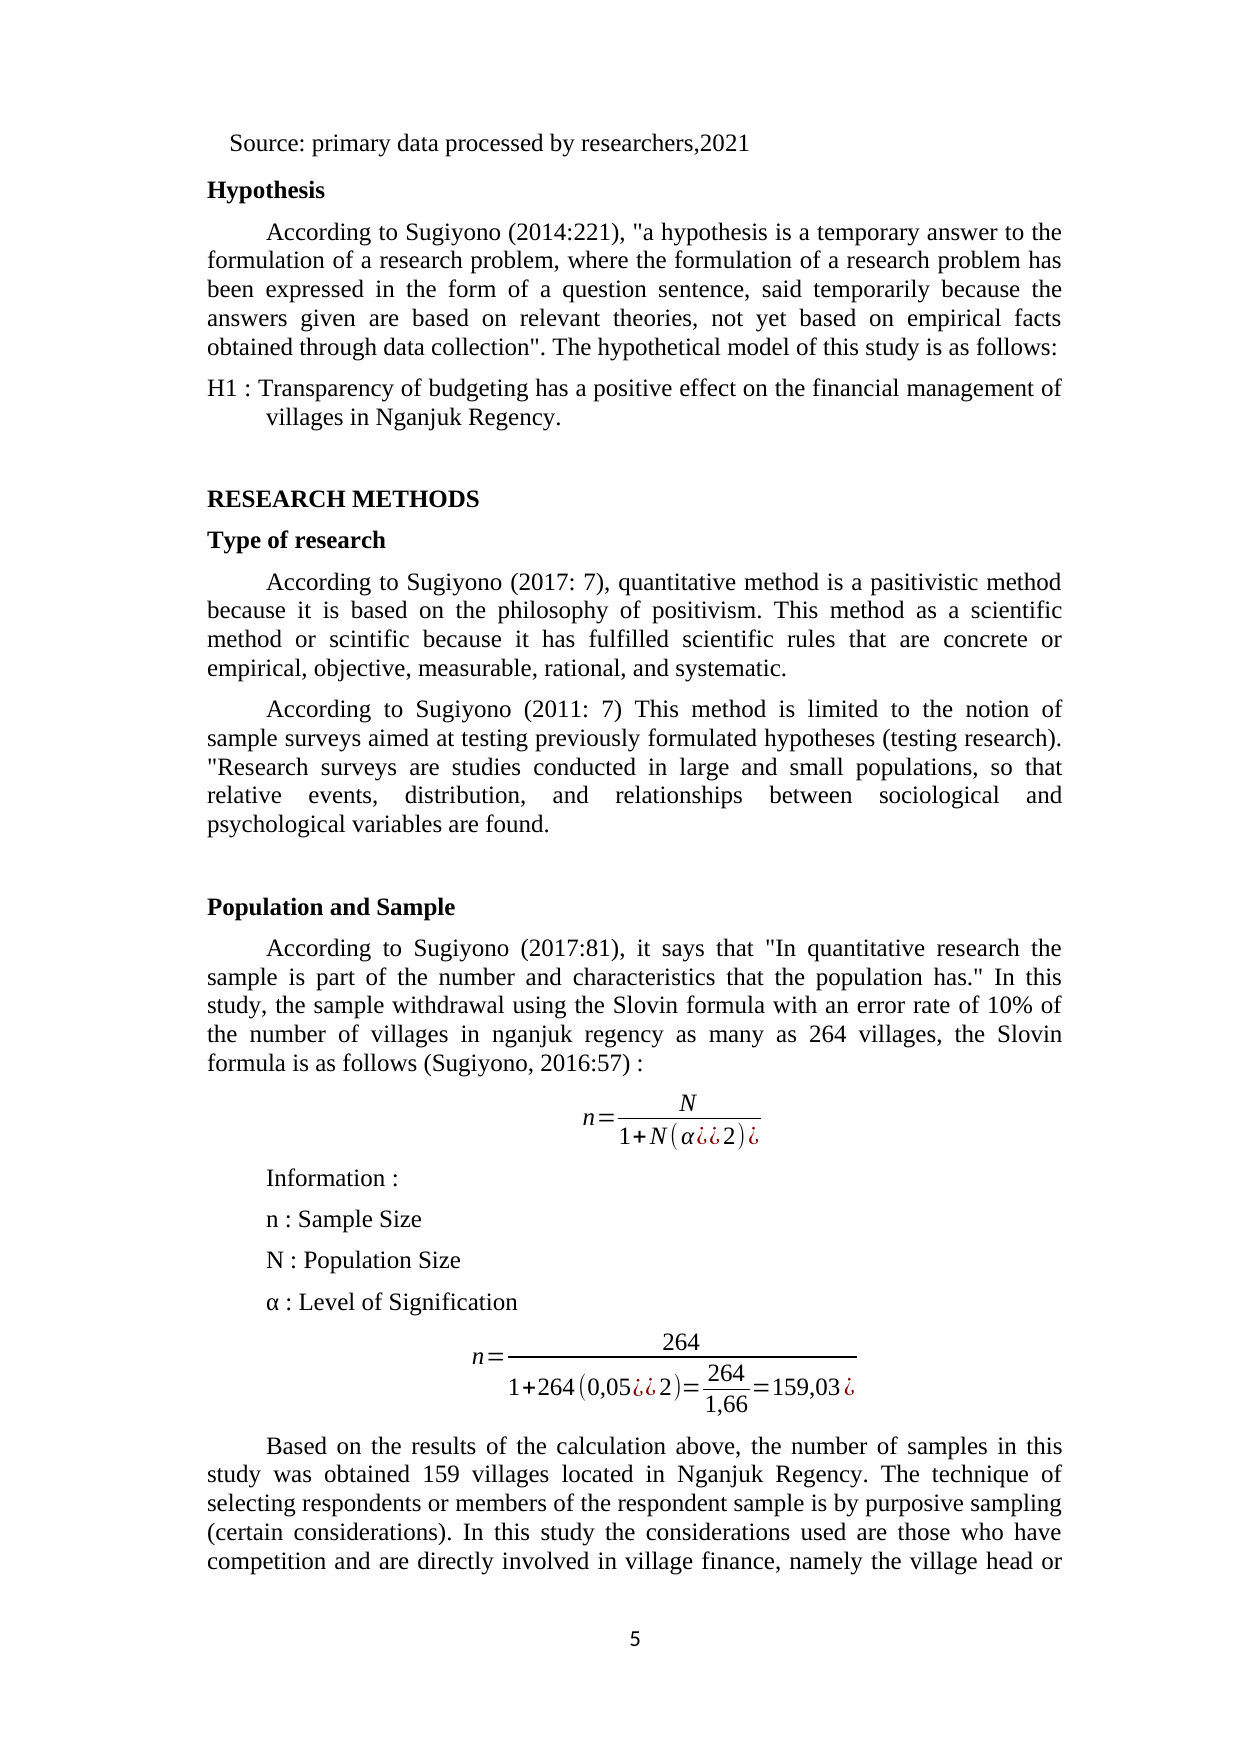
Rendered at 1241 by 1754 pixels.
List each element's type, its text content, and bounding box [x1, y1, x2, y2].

text H1 : Transparency of budgeting has a positive effect on the financial management of villages in Nganjuk Regency. [207, 373, 1063, 431]
list Hypothesis [207, 176, 1063, 204]
text Information : [266, 1163, 1063, 1192]
text Type of research [207, 526, 1063, 554]
text RESEARCH METHODS [207, 484, 1063, 513]
text n : Sample Size [266, 1204, 1063, 1233]
text According to Sugiyono (2017:81), it says that "In quantitative research the sample is part of the number and characteristics that the population has." In this study, the sample withdrawal using the Slovin formula with an error rate of 10% of the number of villages in nganjuk regency as many as 264 villages, the Slovin formula is as follows (Sugiyono, 2016:57) : [207, 933, 1063, 1077]
text According to Sugiyono (2011: 7) This method is limited to the notion of sample surveys aimed at testing previously formulated hypotheses (testing research). "Research surveys are studies conducted in large and small populations, so that relative events, distribution, and relationships between sociological and psychological variables are found. [207, 694, 1063, 838]
text α : Level of Signification [266, 1287, 1063, 1316]
text According to Sugiyono (2014:221), "a hypothesis is a temporary answer to the formulation of a research problem, where the formulation of a research problem has been expressed in the form of a question sentence, said temporarily because the answers given are based on relevant theories, not yet based on empirical facts obtained through data collection". The hypothetical model of this study is as follows: [207, 217, 1063, 361]
text Population and Sample [207, 892, 1063, 921]
text N : Population Size [266, 1246, 1063, 1274]
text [207, 1431, 1063, 1574]
text According to Sugiyono (2017: 7), quantitative method is a pasitivistic method because it is based on the philosophy of positivism. This method as a scientific method or scintific because it has fulfilled scientific rules that are concrete or empirical, objective, measurable, rational, and systematic. [207, 567, 1063, 682]
